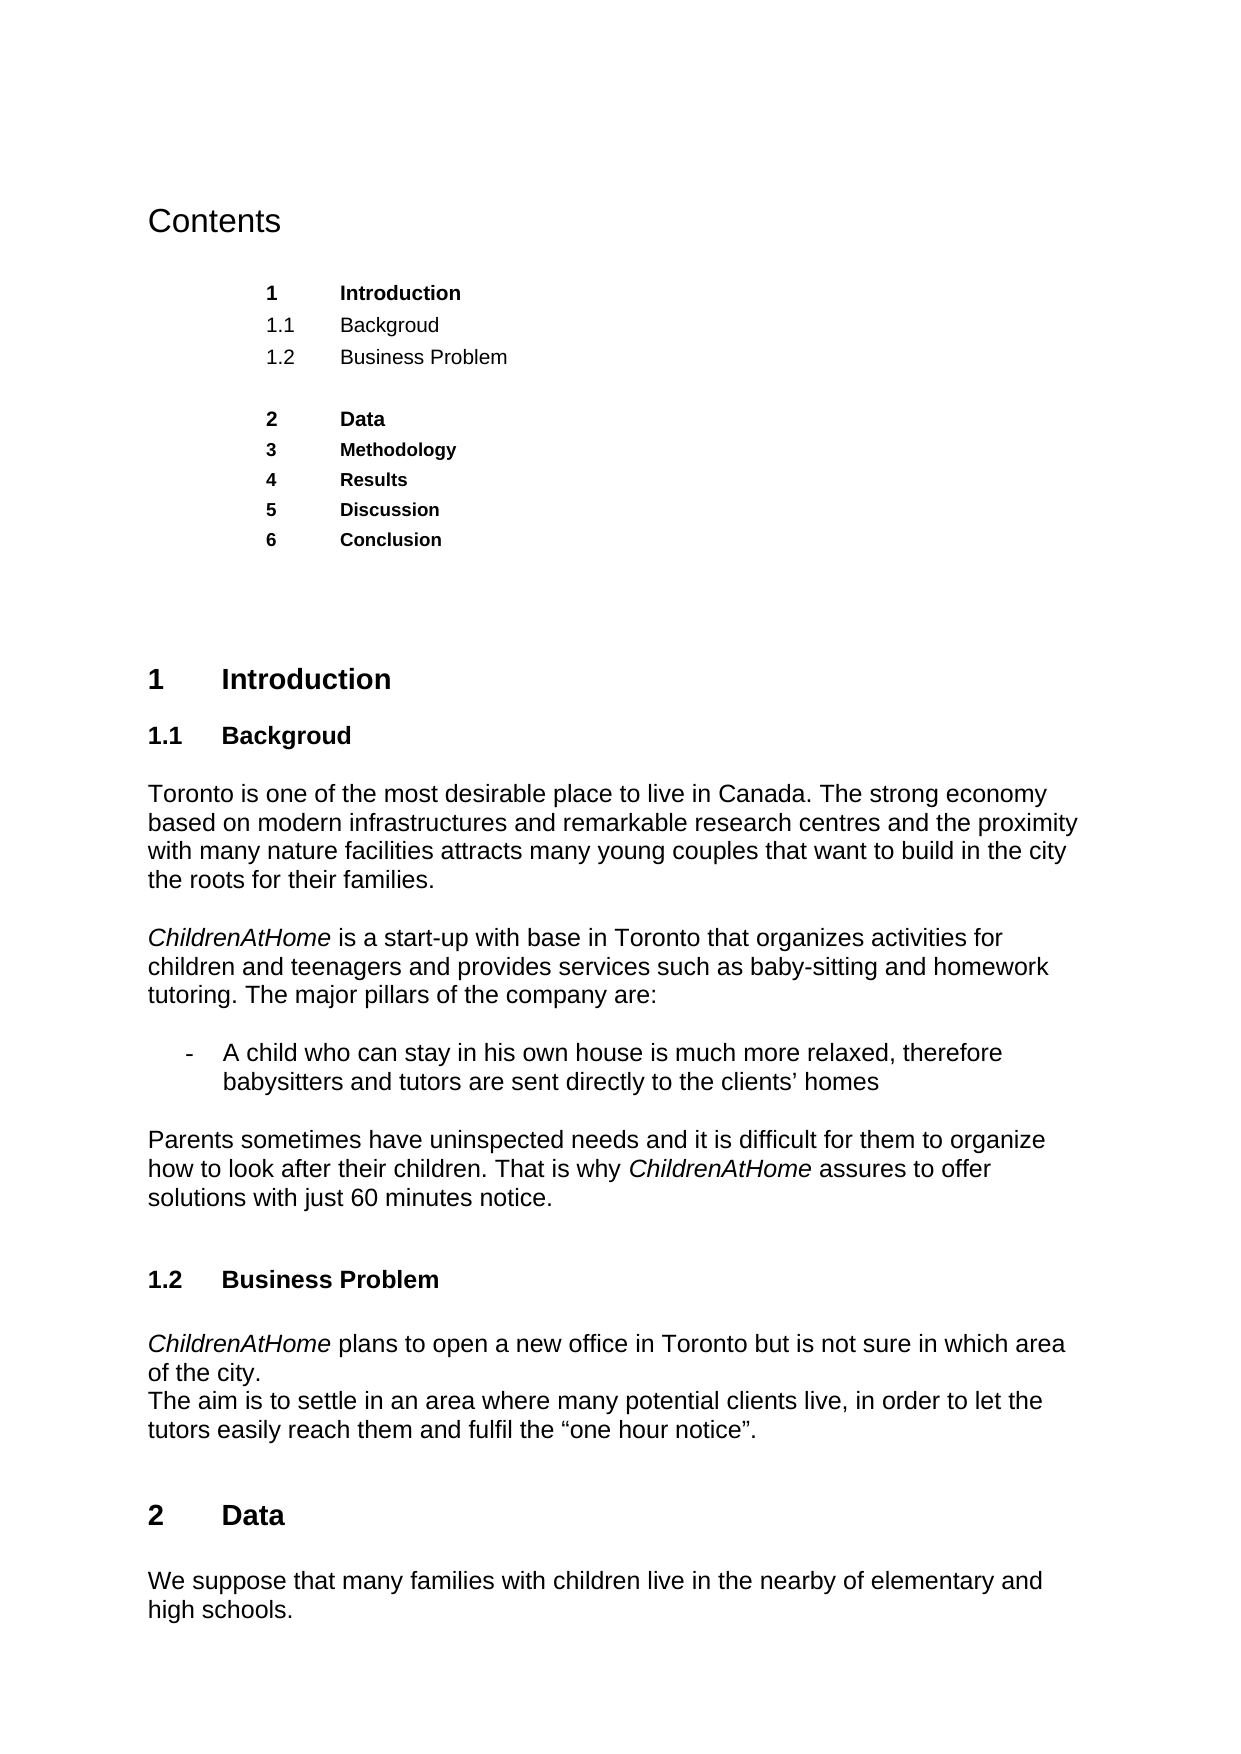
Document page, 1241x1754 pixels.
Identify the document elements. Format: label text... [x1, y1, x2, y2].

subtitle Introduction [148, 662, 1092, 696]
subtitle Data [148, 1498, 1092, 1531]
text The aim is to settle in an area where many potential clients live, in order to let the tutors easily reach them and fulfil the “one hour notice”. [148, 1386, 1092, 1444]
subtitle Backgroud [148, 721, 1092, 749]
text Parents sometimes have uninspected needs and it is difficult for them to organize how to look after their children. That is why ChildrenAtHome assures to offer solutions with just 60 minutes notice. [148, 1125, 1092, 1211]
text We suppose that many families with children live in the nearby of elementary and high schools. [148, 1566, 1092, 1624]
list A child who can stay in his own house is much more relaxed, therefore babysitters and tutors are sent directly to the clients’ homes [185, 1038, 1092, 1096]
subtitle Business Problem [148, 1265, 1092, 1294]
text Toronto is one of the most desirable place to live in Canada. The strong economy based on modern infrastructures and remarkable research centres and the proximity with many nature facilities attracts many young couples that want to build in the city the roots for their families. [148, 779, 1092, 894]
text ChildrenAtHome plans to open a new office in Toronto but is not sure in which area of the city. [148, 1329, 1092, 1386]
text ChildrenAtHome is a start-up with base in Toronto that organizes activities for children and teenagers and provides services such as baby-sitting and homework tutoring. The major pillars of the company are: [148, 923, 1092, 1009]
